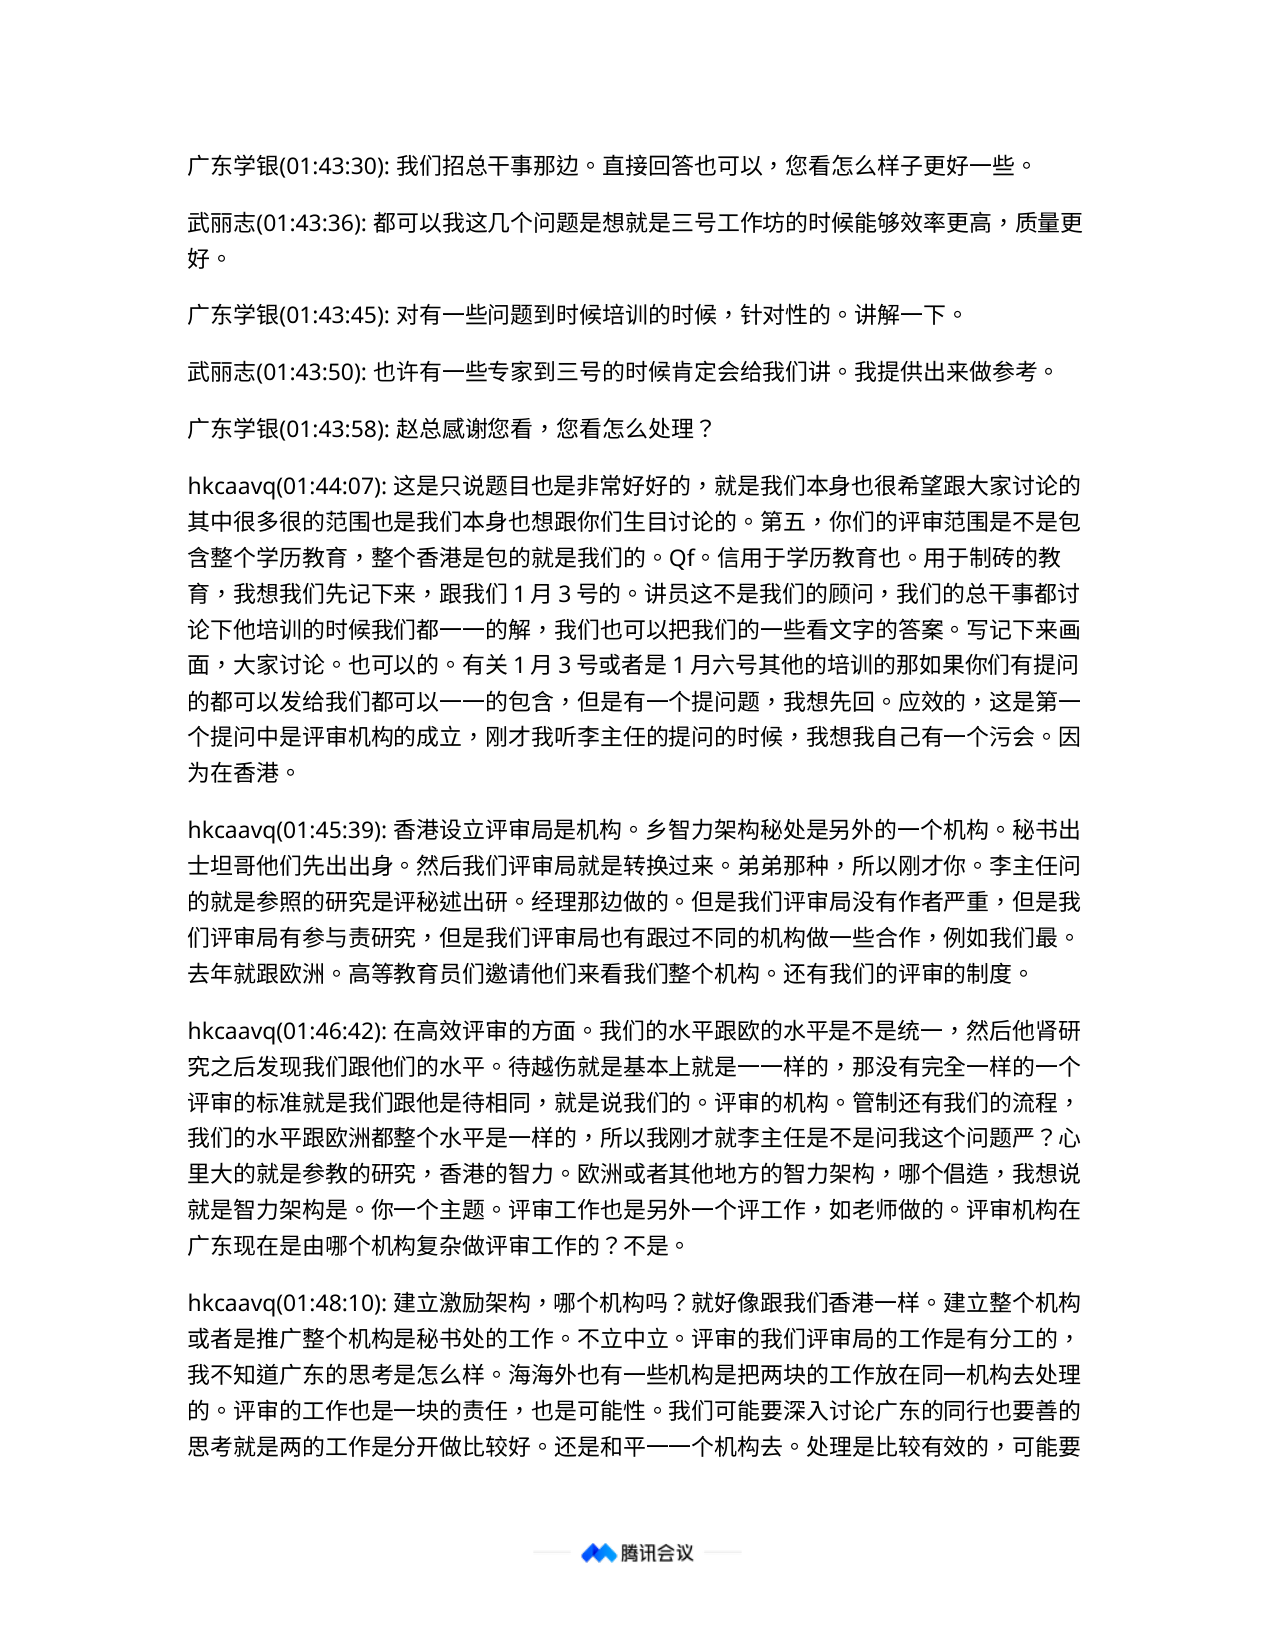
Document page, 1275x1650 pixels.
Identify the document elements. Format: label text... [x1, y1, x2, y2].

picture [533, 1543, 742, 1563]
text hkcaavq(01:45:39): 香港设立评审局是机构。乡智力架构秘处是另外的一个机构。秘书出士坦哥他们先出出身。然后我们评审局就是转换过来。弟弟那种，所以刚才你。李主任问的就是参照的研究是评秘述出研。经理那边做的。但是我们评审局没有作者严重，但是我们评审局有参与责研究，但是我们评审局也有跟过不同的机构做一些合作，例如我们最。去年就跟欧洲。高等教育员们邀请他们来看我们整个机构。还有我们的评审的制度。 [187, 814, 1087, 989]
text 广东学银(01:43:30): 我们招总干事那边。直接回答也可以，您看怎么样子更好一些。 [187, 150, 1087, 181]
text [187, 1287, 1087, 1462]
text hkcaavq(01:46:42): 在高效评审的方面。我们的水平跟欧的水平是不是统一，然后他肾研究之后发现我们跟他们的水平。待越伤就是基本上就是一一样的，那没有完全一样的一个评审的标准就是我们跟他是待相同，就是说我们的。评审的机构。管制还有我们的流程，我们的水平跟欧洲都整个水平是一样的，所以我刚才就李主任是不是问我这个问题严？心里大的就是参教的研究，香港的智力。欧洲或者其他地方的智力架构，哪个倡造，我想说就是智力架构是。你一个主题。评审工作也是另外一个评工作，如老师做的。评审机构在广东现在是由哪个机构复杂做评审工作的？不是。 [187, 1014, 1087, 1261]
text 广东学银(01:43:45): 对有一些问题到时候培训的时候，针对性的。讲解一下。 [187, 299, 1087, 331]
text 武丽志(01:43:50): 也许有一些专家到三号的时候肯定会给我们讲。我提供出来做参考。 [187, 356, 1087, 387]
text 武丽志(01:43:36): 都可以我这几个问题是想就是三号工作坊的时候能够效率更高，质量更好。 [187, 207, 1087, 274]
text 广东学银(01:43:58): 赵总感谢您看，您看怎么处理？ [187, 413, 1087, 444]
text hkcaavq(01:44:07): 这是只说题目也是非常好好的，就是我们本身也很希望跟大家讨论的其中很多很的范围也是我们本身也想跟你们生目讨论的。第五，你们的评审范围是不是包含整个学历教育，整个香港是包的就是我们的。Qf。信用于学历教育也。用于制砖的教育，我想我们先记下来，跟我们1月3号的。讲员这不是我们的顾问，我们的总干事都讨论下他培训的时候我们都一一的解，我们也可以把我们的一些看文字的答案。写记下来画面，大家讨论。也可以的。有关1月3号或者是1月六号其他的培训的那如果你们有提问的都可以发给我们都可以一一的包含，但是有一个提问题，我想先回。应效的，这是第一个提问中是评审机构的成立，刚才我听李主任的提问的时候，我想我自己有一个污会。因为在香港。 [187, 470, 1087, 788]
